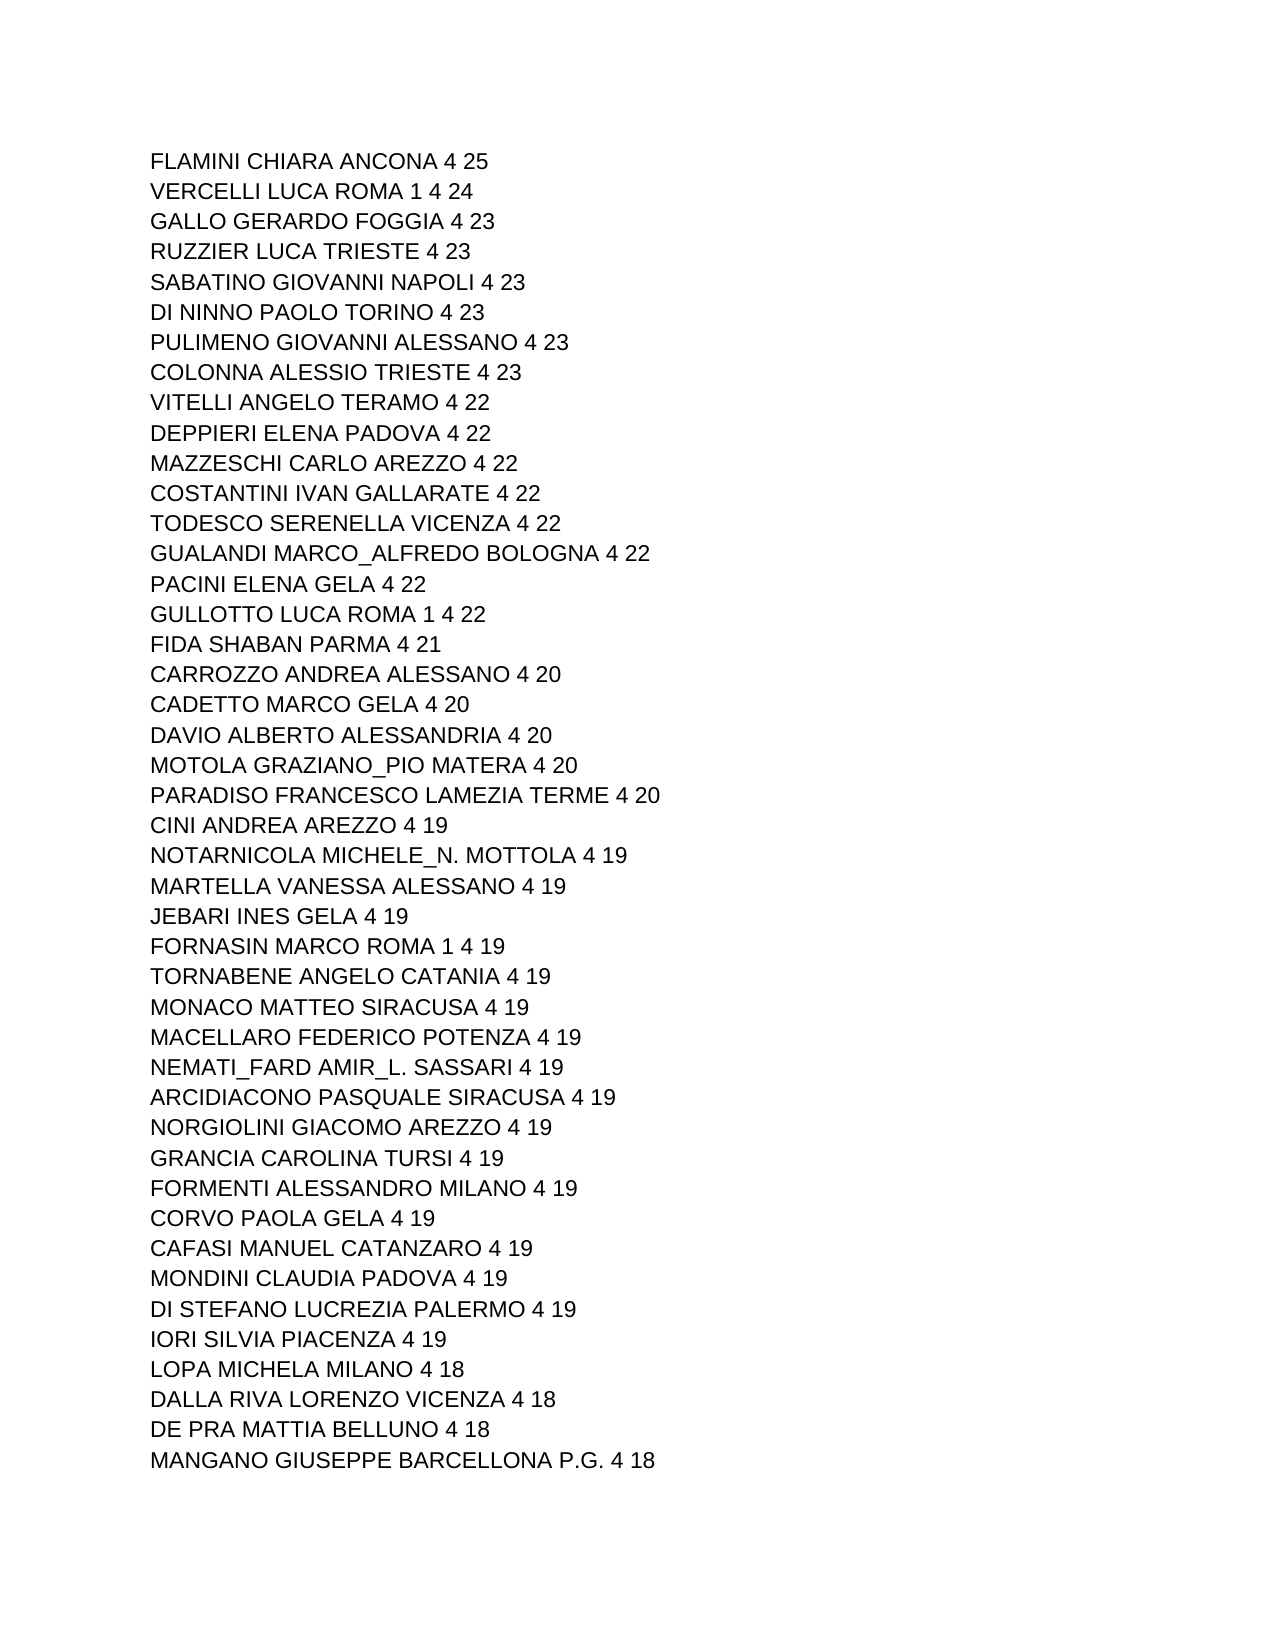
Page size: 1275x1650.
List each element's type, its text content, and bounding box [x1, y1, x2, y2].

text LOPA MICHELA MILANO 4 18 [150, 1356, 1125, 1382]
text COLONNA ALESSIO TRIESTE 4 23 [150, 359, 1125, 385]
text PARADISO FRANCESCO LAMEZIA TERME 4 20 [150, 782, 1125, 808]
text GRANCIA CAROLINA TURSI 4 19 [150, 1144, 1125, 1171]
text FLAMINI CHIARA ANCONA 4 25 [150, 148, 1125, 174]
text VITELLI ANGELO TERAMO 4 22 [150, 389, 1125, 416]
text MONACO MATTEO SIRACUSA 4 19 [150, 993, 1125, 1020]
text MARTELLA VANESSA ALESSANO 4 19 [150, 873, 1125, 899]
text NOTARNICOLA MICHELE_N. MOTTOLA 4 19 [150, 842, 1125, 869]
text CADETTO MARCO GELA 4 20 [150, 691, 1125, 718]
text DEPPIERI ELENA PADOVA 4 22 [150, 419, 1125, 446]
text CINI ANDREA AREZZO 4 19 [150, 812, 1125, 838]
text MACELLARO FEDERICO POTENZA 4 19 [150, 1024, 1125, 1050]
text VERCELLI LUCA ROMA 1 4 24 [150, 178, 1125, 204]
text MANGANO GIUSEPPE BARCELLONA P.G. 4 18 [150, 1447, 1125, 1473]
text CORVO PAOLA GELA 4 19 [150, 1205, 1125, 1231]
text NORGIOLINI GIACOMO AREZZO 4 19 [150, 1114, 1125, 1141]
text GULLOTTO LUCA ROMA 1 4 22 [150, 601, 1125, 627]
text DI STEFANO LUCREZIA PALERMO 4 19 [150, 1296, 1125, 1322]
text FIDA SHABAN PARMA 4 21 [150, 631, 1125, 657]
text MOTOLA GRAZIANO_PIO MATERA 4 20 [150, 752, 1125, 778]
text PULIMENO GIOVANNI ALESSANO 4 23 [150, 329, 1125, 355]
text FORNASIN MARCO ROMA 1 4 19 [150, 933, 1125, 959]
text COSTANTINI IVAN GALLARATE 4 22 [150, 480, 1125, 506]
text RUZZIER LUCA TRIESTE 4 23 [150, 238, 1125, 264]
text DAVIO ALBERTO ALESSANDRIA 4 20 [150, 722, 1125, 748]
text MONDINI CLAUDIA PADOVA 4 19 [150, 1265, 1125, 1292]
text ARCIDIACONO PASQUALE SIRACUSA 4 19 [150, 1084, 1125, 1110]
text CAFASI MANUEL CATANZARO 4 19 [150, 1235, 1125, 1261]
text TORNABENE ANGELO CATANIA 4 19 [150, 963, 1125, 989]
text CARROZZO ANDREA ALESSANO 4 20 [150, 661, 1125, 687]
text PACINI ELENA GELA 4 22 [150, 571, 1125, 597]
text IORI SILVIA PIACENZA 4 19 [150, 1326, 1125, 1352]
text NEMATI_FARD AMIR_L. SASSARI 4 19 [150, 1054, 1125, 1080]
text SABATINO GIOVANNI NAPOLI 4 23 [150, 268, 1125, 295]
text FORMENTI ALESSANDRO MILANO 4 19 [150, 1175, 1125, 1201]
text JEBARI INES GELA 4 19 [150, 903, 1125, 929]
text MAZZESCHI CARLO AREZZO 4 22 [150, 450, 1125, 476]
text GALLO GERARDO FOGGIA 4 23 [150, 208, 1125, 234]
text DALLA RIVA LORENZO VICENZA 4 18 [150, 1386, 1125, 1412]
text DE PRA MATTIA BELLUNO 4 18 [150, 1416, 1125, 1443]
text GUALANDI MARCO_ALFREDO BOLOGNA 4 22 [150, 540, 1125, 567]
text DI NINNO PAOLO TORINO 4 23 [150, 299, 1125, 325]
text TODESCO SERENELLA VICENZA 4 22 [150, 510, 1125, 536]
